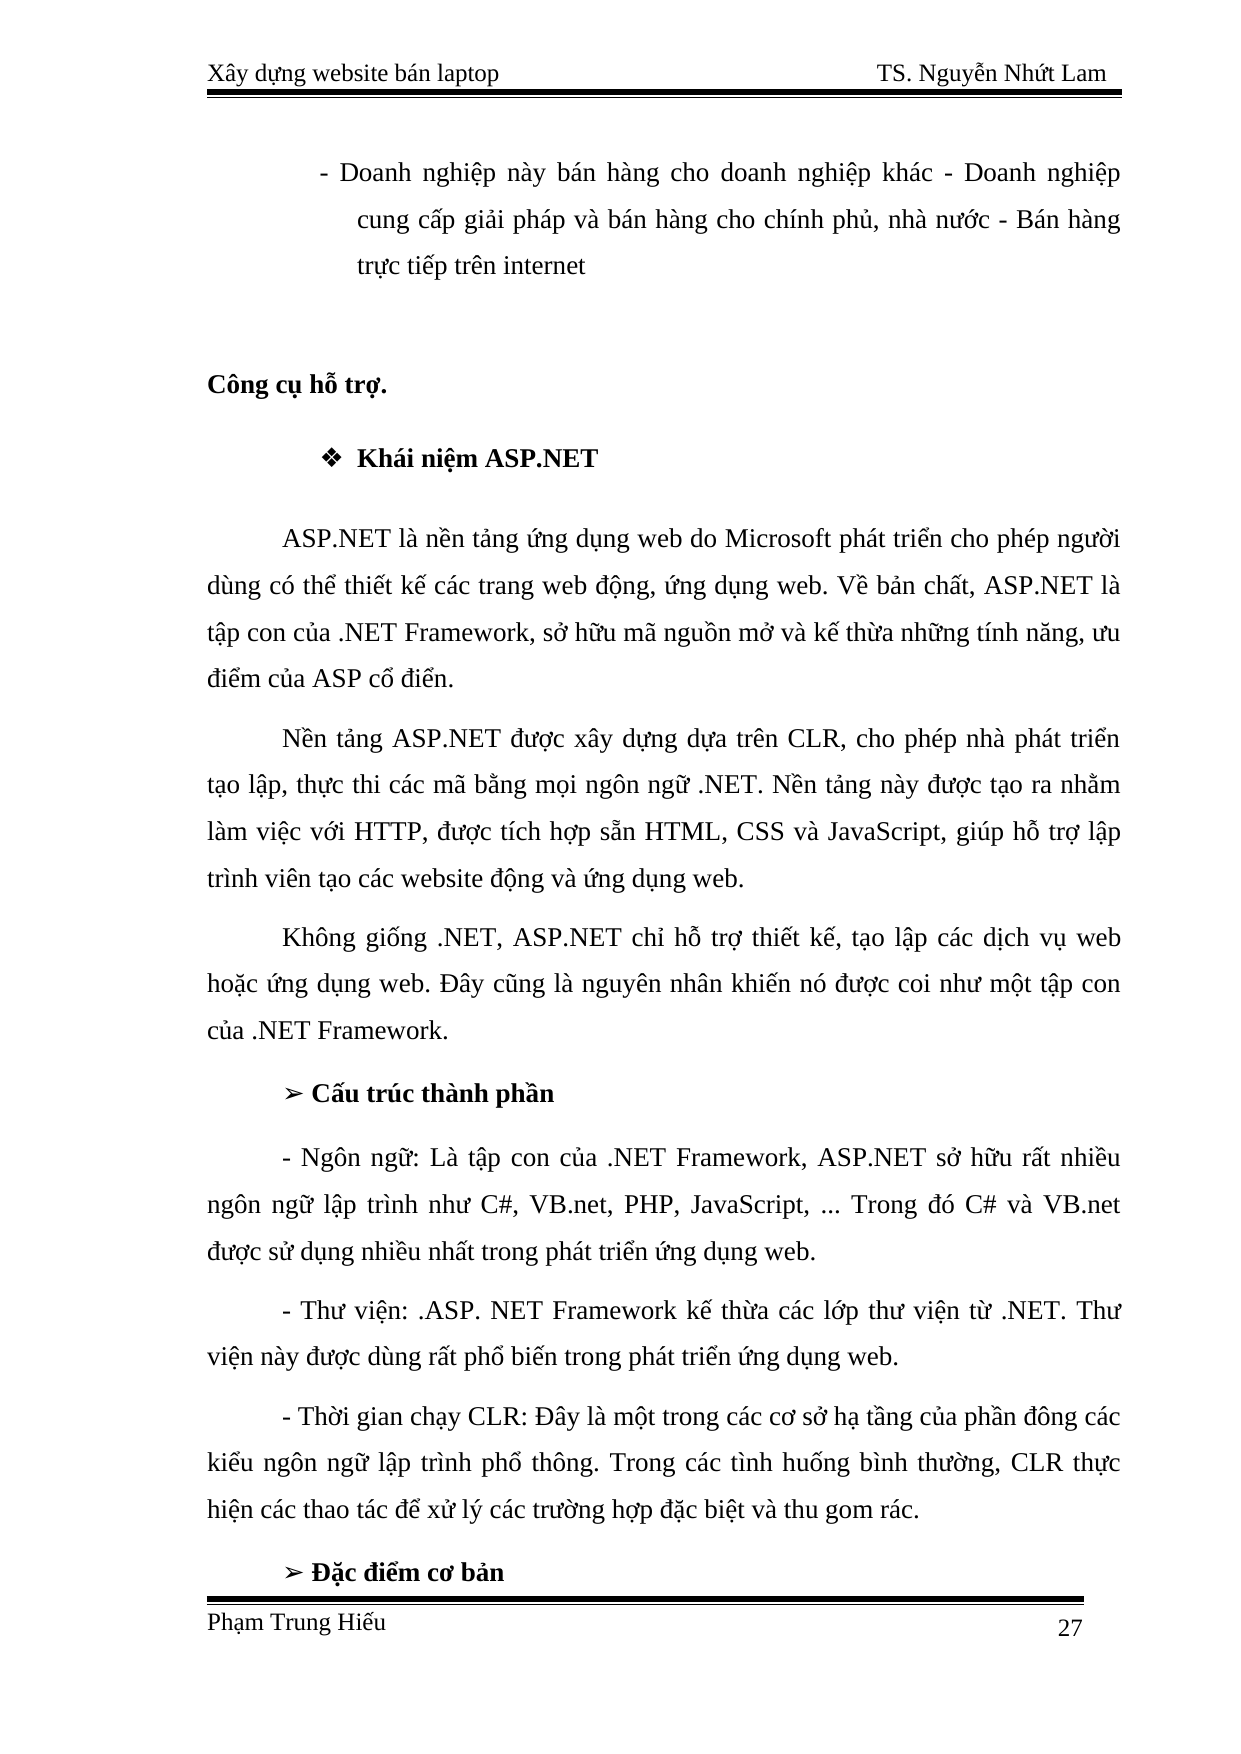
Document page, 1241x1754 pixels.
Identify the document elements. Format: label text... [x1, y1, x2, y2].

text Nền tảng ASP.NET được xây dựng dựa trên CLR, cho phép nhà phát triển tạo lập, thực thi các mã bằng mọi ngôn ngữ .NET. Nền tảng này được tạo ra nhằm làm việc với HTTP, được tích hợp sẵn HTML, CSS và JavaScript, giúp hỗ trợ lập trình viên tạo các website động và ứng dụng web. [207, 722, 1122, 893]
text ASP.NET là nền tảng ứng dụng web do Microsoft phát triển cho phép người dùng có thể thiết kế các trang web động, ứng dụng web. Về bản chất, ASP.NET là tập con của .NET Framework, sở hữu mã nguồn mở và kế thừa những tính năng, ưu điểm của ASP cổ điển. [207, 523, 1122, 694]
text - Ngôn ngữ: Là tập con của .NET Framework, ASP.NET sở hữu rất nhiều ngôn ngữ lập trình như C#, VB.net, PHP, JavaScript, ... Trong đó C# và VB.net được sử dụng nhiều nhất trong phát triển ứng dụng web. [207, 1141, 1122, 1266]
text Đặc điểm cơ bản [207, 1552, 1122, 1589]
text Cấu trúc thành phần [207, 1073, 1122, 1110]
list Khái niệm ASP.NET [319, 427, 1122, 482]
text Không giống .NET, ASP.NET chỉ hỗ trợ thiết kế, tạo lập các dịch vụ web hoặc ứng dụng web. Đây cũng là nguyên nhân khiến nó được coi như một tập con của .NET Framework. [207, 921, 1122, 1045]
text - Doanh nghiệp này bán hàng cho doanh nghiệp khác - Doanh nghiệp cung cấp giải pháp và bán hàng cho chính phủ, nhà nước - Bán hàng trực tiếp trên internet [319, 156, 1122, 281]
text - Thời gian chạy CLR: Đây là một trong các cơ sở hạ tầng của phần đông các kiểu ngôn ngữ lập trình phổ thông. Trong các tình huống bình thường, CLR thực hiện các thao tác để xử lý các trường hợp đặc biệt và thu gom rác. [207, 1399, 1122, 1524]
list Công cụ hỗ trợ. [207, 368, 1122, 399]
text - Thư viện: .ASP. NET Framework kế thừa các lớp thư viện từ .NET. Thư viện này được dùng rất phổ biến trong phát triển ứng dụng web. [207, 1294, 1122, 1372]
